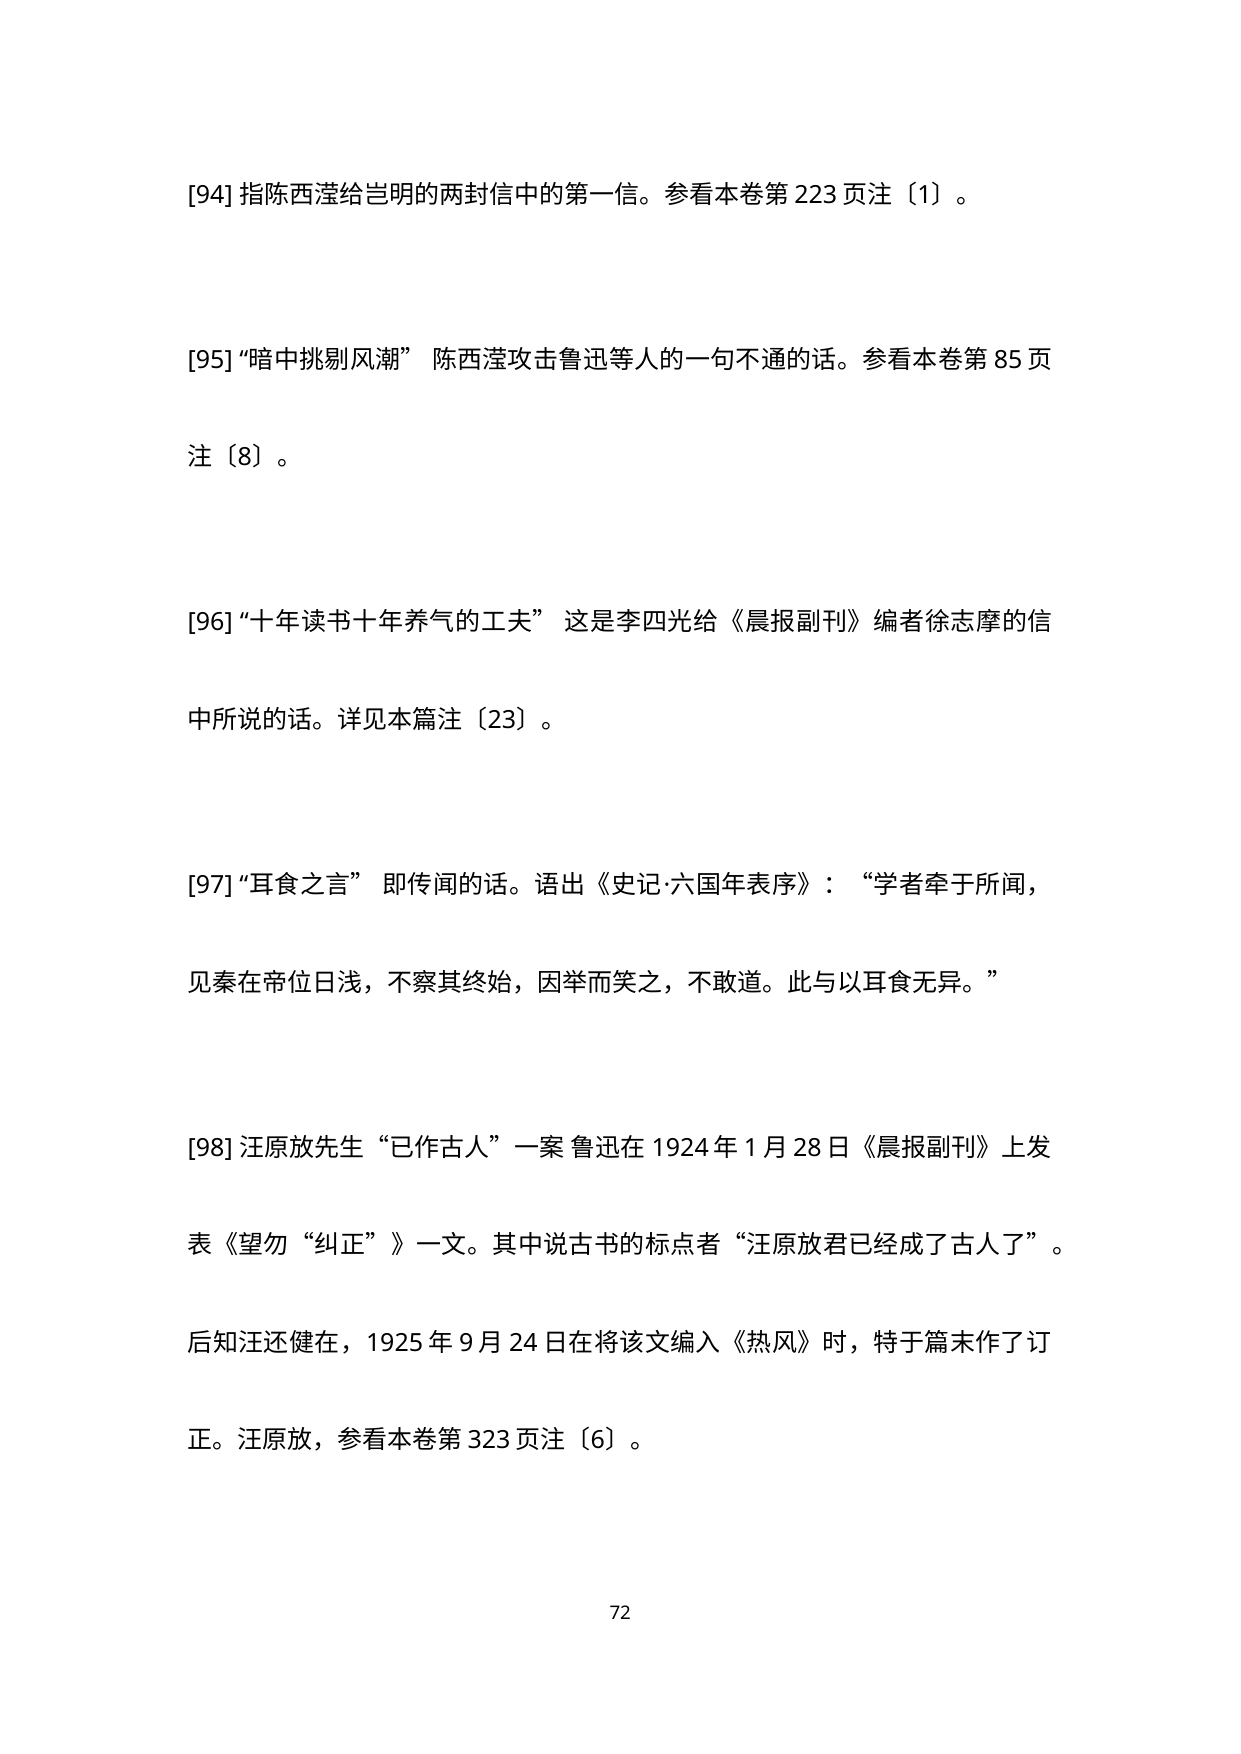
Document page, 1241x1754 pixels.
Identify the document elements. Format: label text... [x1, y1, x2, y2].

text [96] “十年读书十年养气的工夫” 这是李四光给《晨报副刊》编者徐志摩的信中所说的话。详见本篇注〔23〕。 [187, 587, 1053, 750]
text [97] “耳食之言” 即传闻的话。语出《史记·六国年表序》：“学者牵于所闻，见秦在帝位日浅，不察其终始，因举而笑之，不敢道。此与以耳食无异。” [187, 850, 1053, 1013]
text [94] 指陈西滢给岂明的两封信中的第一信。参看本卷第223页注〔1〕。 [187, 160, 1053, 225]
text [95] “暗中挑剔风潮” 陈西滢攻击鲁迅等人的一句不通的话。参看本卷第85页注〔8〕。 [187, 325, 1053, 487]
text [98] 汪原放先生“已作古人”一案 鲁迅在1924年1月28日《晨报副刊》上发表《望勿“纠正”》一文。其中说古书的标点者“汪原放君已经成了古人了”。后知汪还健在，1925年9月24日在将该文编入《热风》时，特于篇末作了订正。汪原放，参看本卷第323页注〔6〕。 [187, 1113, 1053, 1470]
